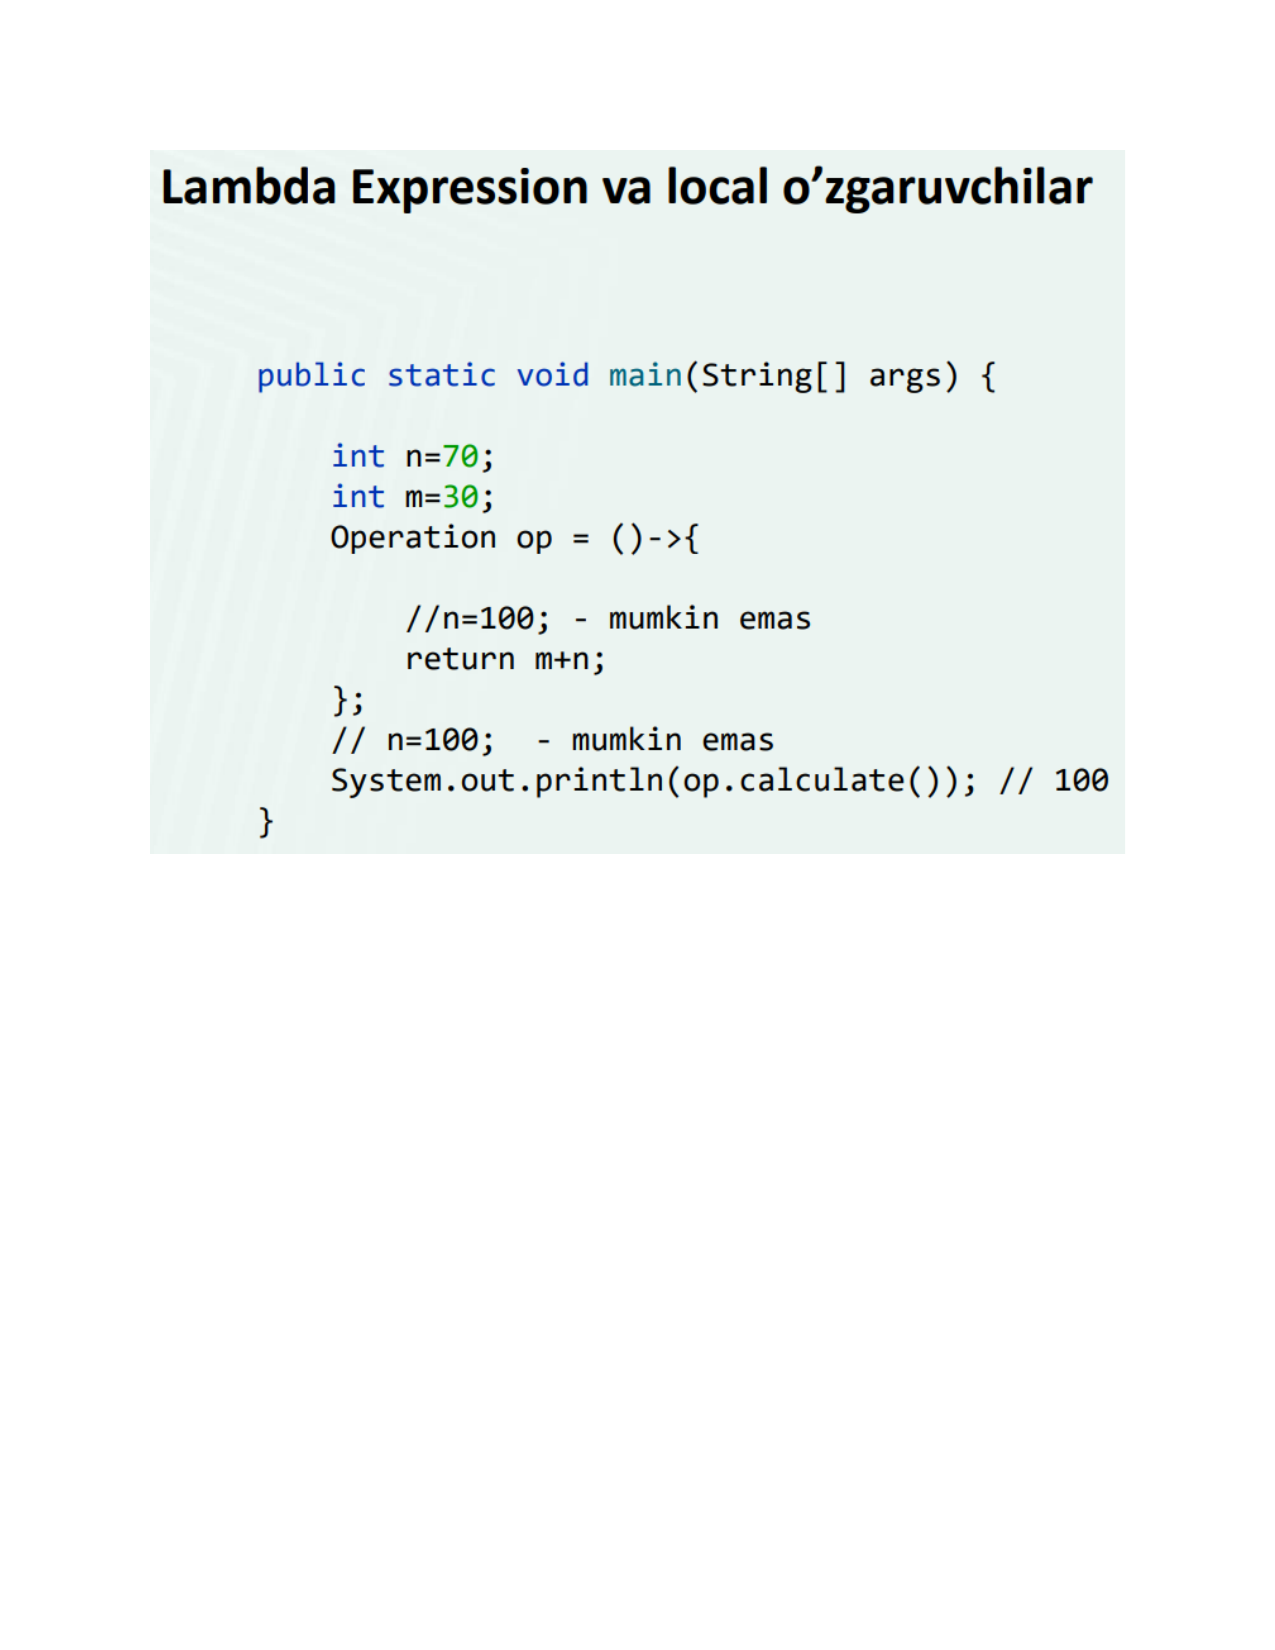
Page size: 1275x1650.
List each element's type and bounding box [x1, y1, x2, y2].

picture [150, 150, 1125, 854]
